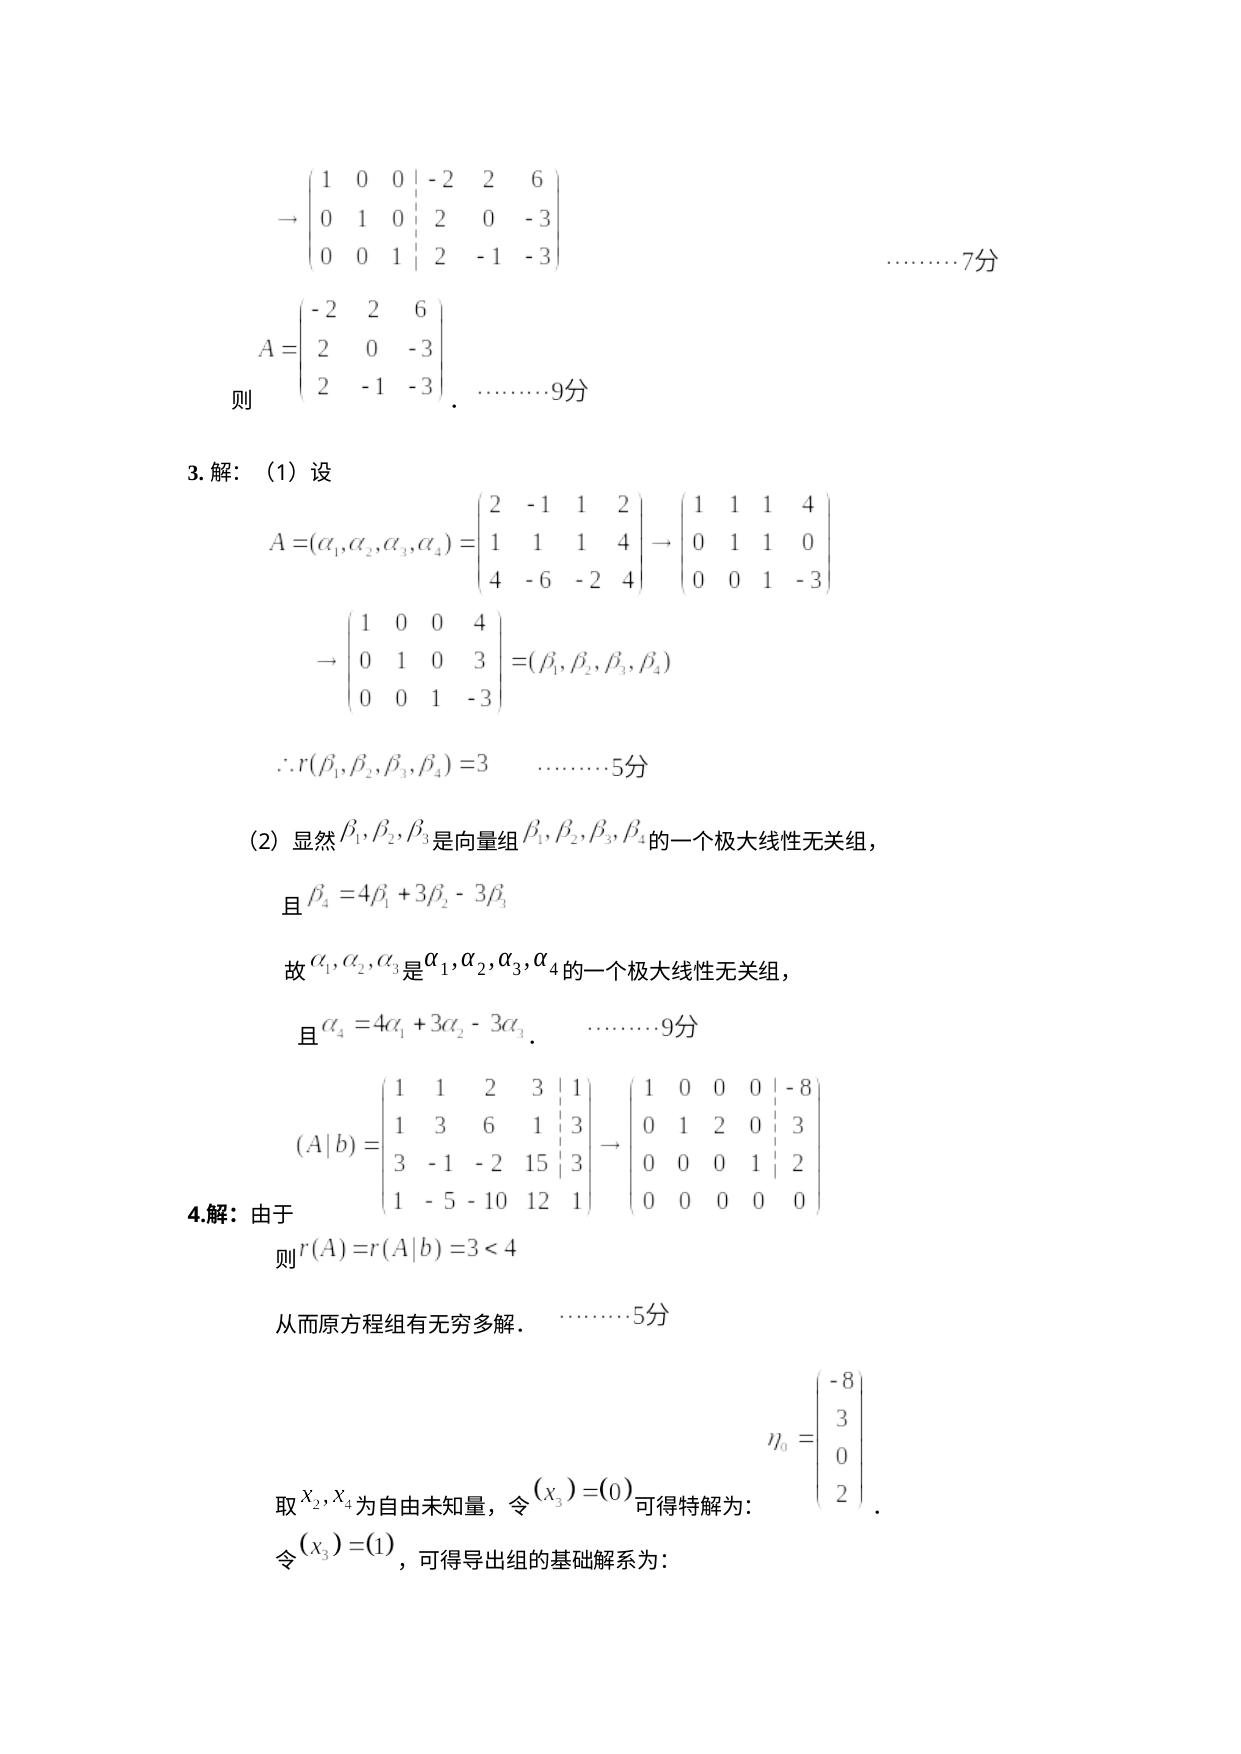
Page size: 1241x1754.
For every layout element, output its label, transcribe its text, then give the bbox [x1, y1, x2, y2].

text 且． [187, 1007, 1053, 1072]
text 从而原方程组有无穷多解． [187, 1299, 1053, 1364]
text 4.解：由于 [187, 1072, 1053, 1234]
text 则 [187, 1234, 1053, 1299]
text 故是的一个极大线性无关组， [187, 942, 1053, 1007]
text （2）显然是向量组的一个极大线性无关组， [187, 812, 1053, 877]
text 且 [187, 877, 1053, 942]
text 取为自由未知量，令可得特解为：． [187, 1364, 1053, 1527]
text 3. 解：（1）设 [187, 454, 1053, 487]
text 令，可得导出组的基础解系为： [187, 1527, 1053, 1592]
text 则． [187, 292, 1053, 422]
